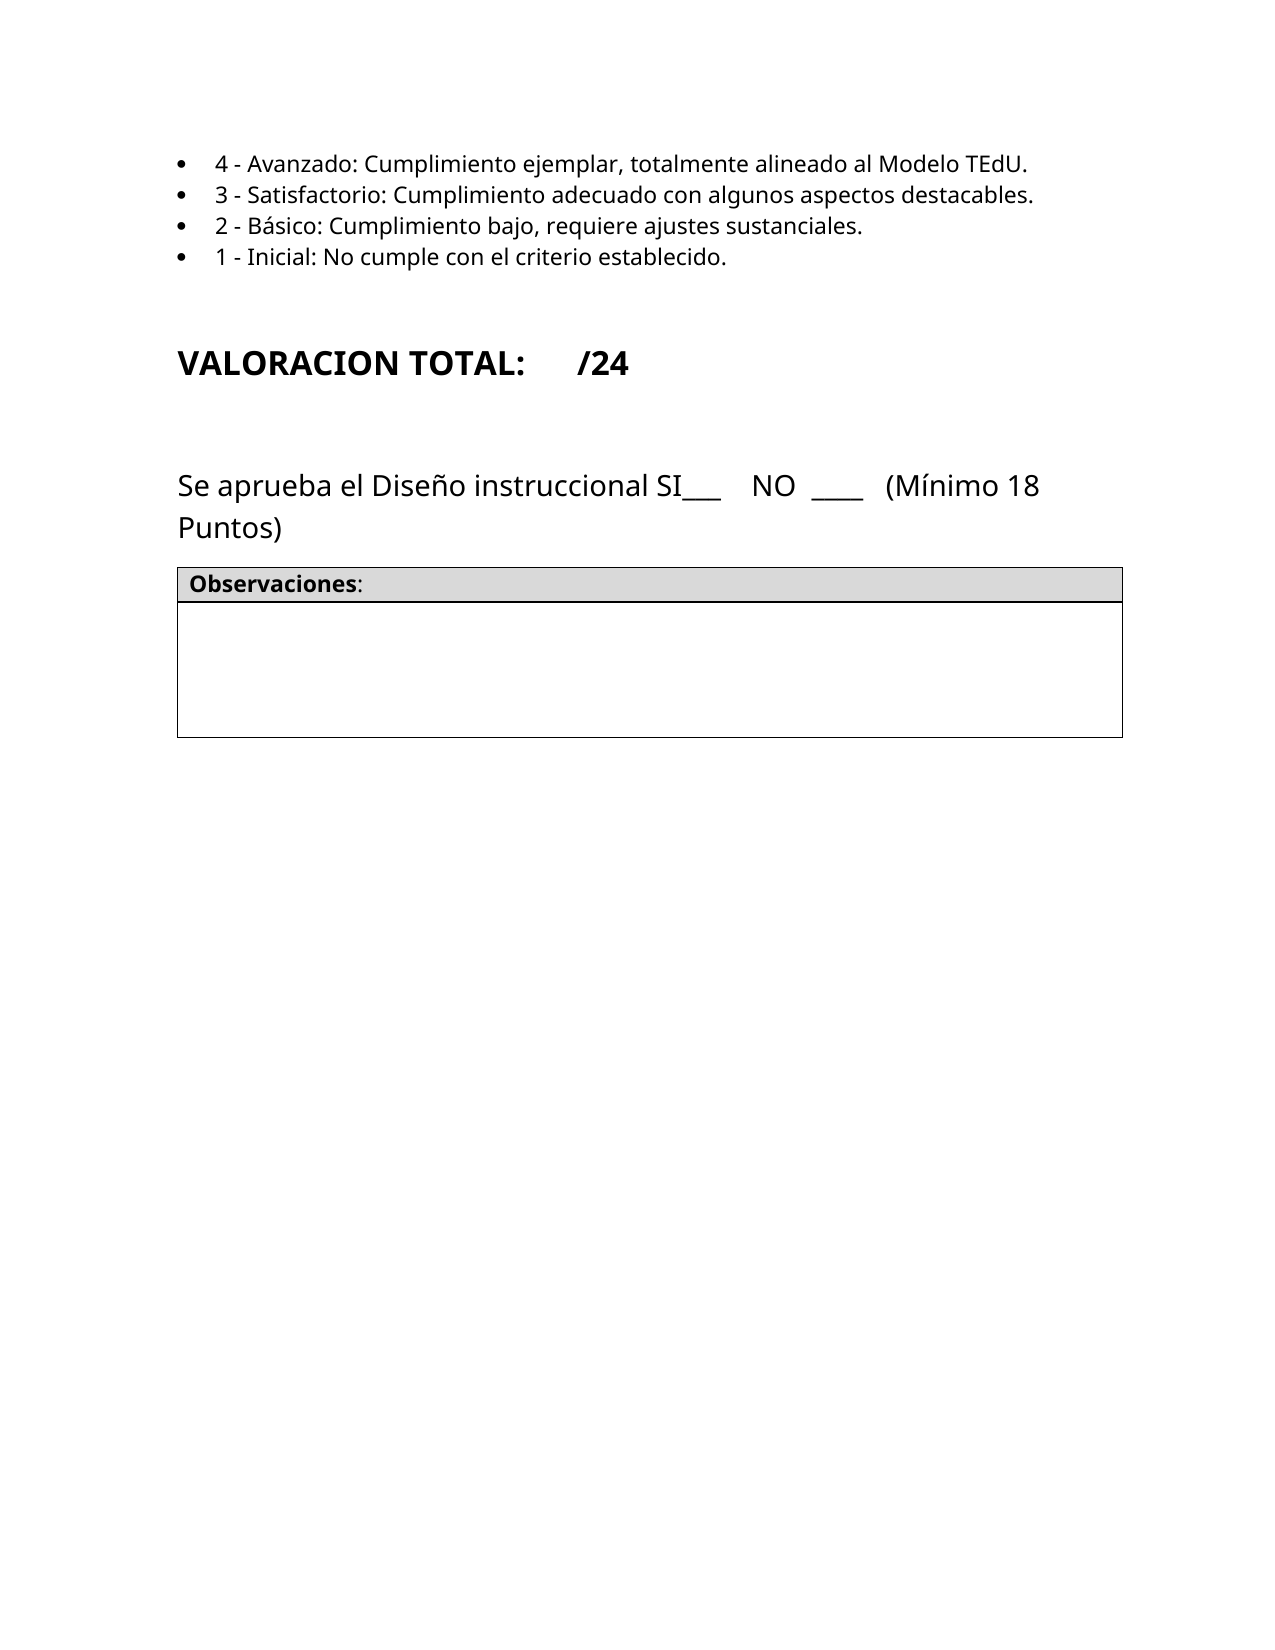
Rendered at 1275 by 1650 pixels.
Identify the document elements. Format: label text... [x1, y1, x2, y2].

list 2 - Básico: Cumplimiento bajo, requiere ajustes sustanciales. [177, 210, 1098, 241]
list 1 - Inicial: No cumple con el criterio establecido. [177, 241, 1098, 273]
text VALORACION TOTAL: /24 [177, 340, 1098, 385]
table_header Observaciones: [178, 568, 1122, 601]
text Se aprueba el Diseño instruccional SI___ NO ____ (Mínimo 18 Puntos) [177, 465, 1098, 547]
list 3 - Satisfactorio: Cumplimiento adecuado con algunos aspectos destacables. [177, 179, 1098, 210]
table_cell [178, 603, 1122, 737]
list 4 - Avanzado: Cumplimiento ejemplar, totalmente alineado al Modelo TEdU. [177, 148, 1098, 179]
